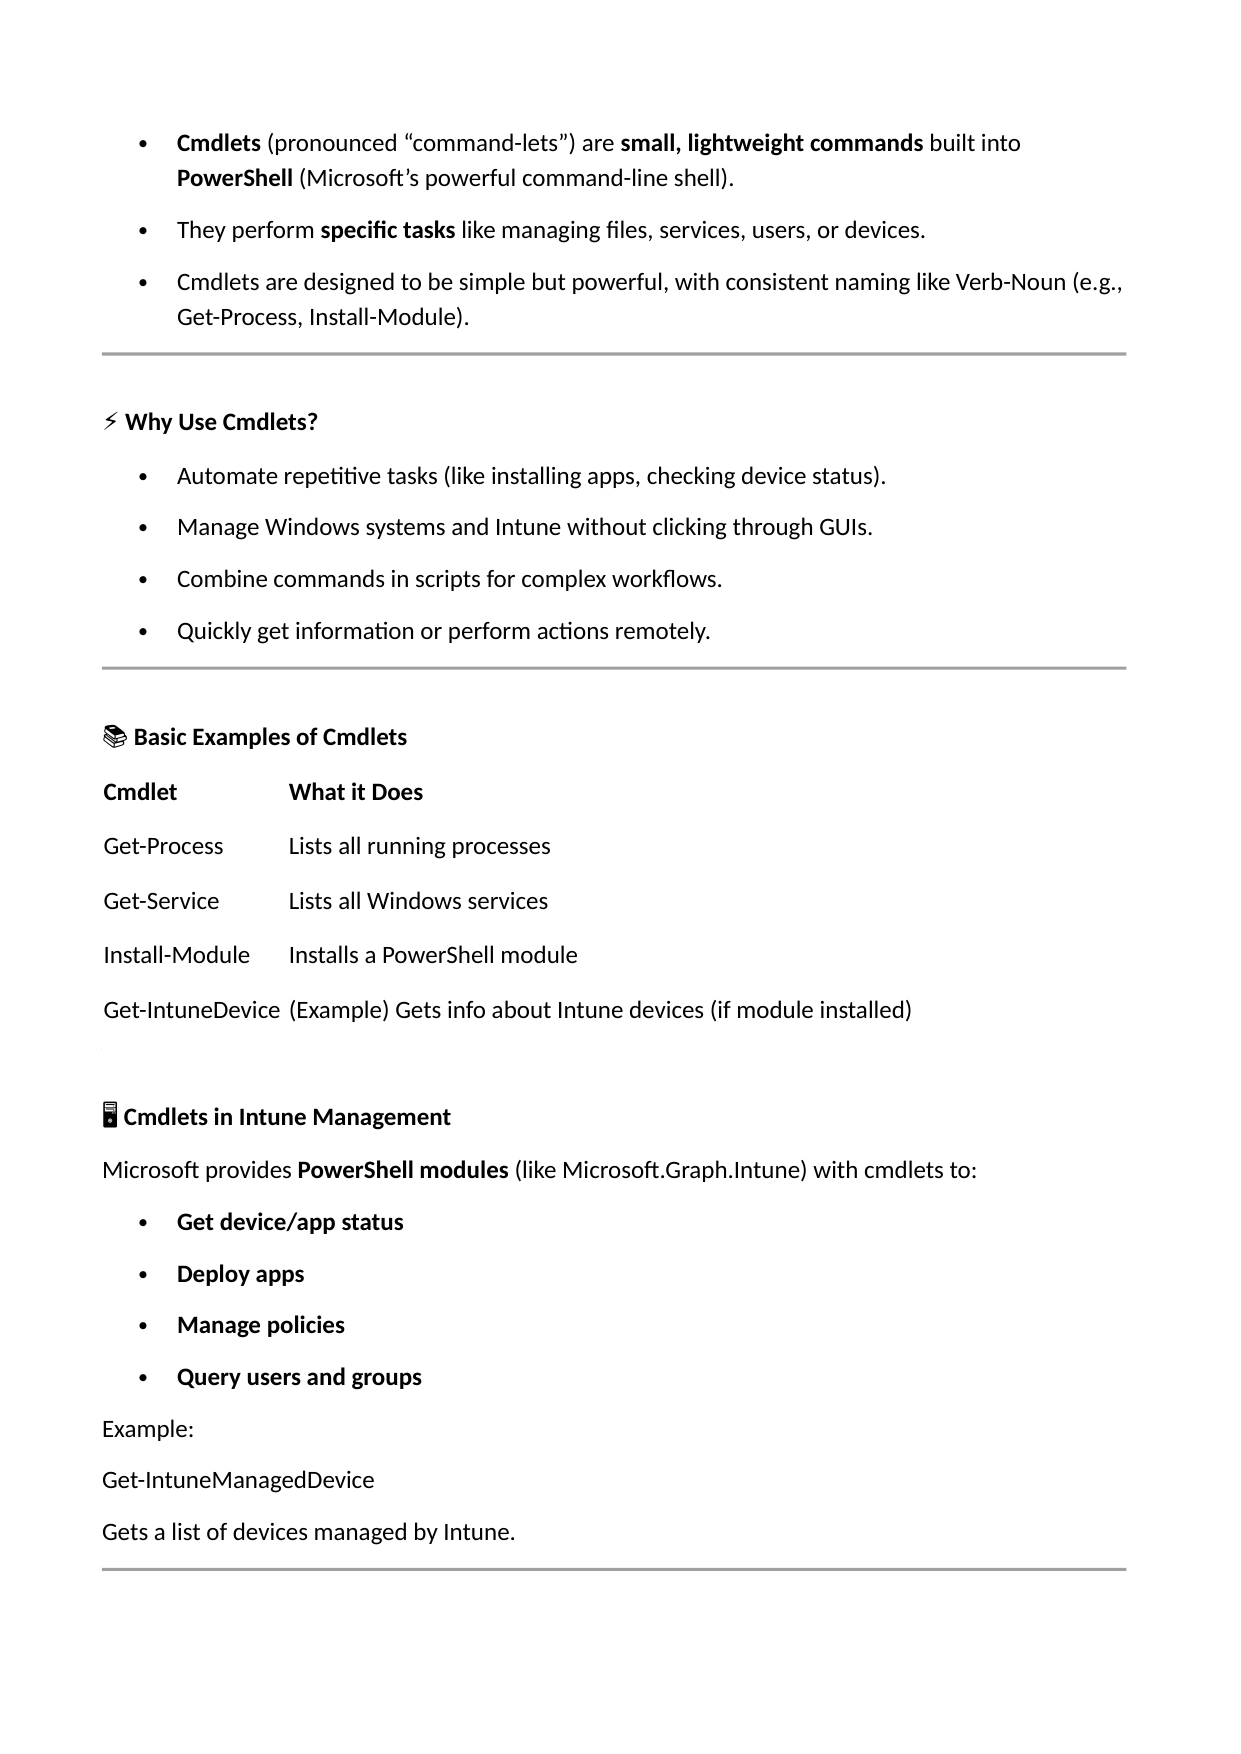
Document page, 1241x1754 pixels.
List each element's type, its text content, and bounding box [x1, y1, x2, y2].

text ⚡ Why Use Cmdlets? [102, 404, 1126, 438]
list Quickly get information or perform actions remotely. [139, 615, 1126, 645]
table_cell (Example) Gets info about Intune devices (if module installed) [287, 993, 919, 1047]
table_cell Lists all running processes [287, 829, 919, 883]
text Example: [102, 1413, 1126, 1443]
list Combine commands in scripts for complex workflows. [139, 563, 1126, 594]
text 🖥️ Cmdlets in Intune Management [102, 1099, 1126, 1133]
table_cell Get-IntuneDevice [102, 993, 287, 1047]
table_header What it Does [287, 774, 919, 829]
table_cell Lists all Windows services [287, 883, 919, 938]
table_cell Get-Service [102, 883, 287, 938]
list Get device/app status [139, 1206, 1126, 1237]
table_cell Install-Module [102, 938, 287, 992]
list Manage Windows systems and Intune without clicking through GUIs. [139, 512, 1126, 542]
table_cell Get-Process [102, 829, 287, 883]
list Cmdlets (pronounced “command-lets”) are small, lightweight commands built into PowerShell (Microsoft’s powerful command-line shell). [139, 127, 1126, 193]
table_header Cmdlet [102, 774, 287, 829]
list Cmdlets are designed to be simple but powerful, with consistent naming like Verb-Noun (e.g., Get-Process, Install-Module). [139, 266, 1126, 331]
text Gets a list of devices managed by Intune. [102, 1516, 1126, 1547]
text 📚 Basic Examples of Cmdlets [102, 718, 1126, 752]
text Get-IntuneManagedDevice [102, 1464, 1126, 1495]
list Manage policies [139, 1309, 1126, 1340]
list Deploy apps [139, 1258, 1126, 1288]
table_cell Installs a PowerShell module [287, 938, 919, 992]
list Query users and groups [139, 1361, 1126, 1392]
list Automate repetitive tasks (like installing apps, checking device status). [139, 460, 1126, 490]
list They perform specific tasks like managing files, services, users, or devices. [139, 214, 1126, 244]
text Microsoft provides PowerShell modules (like Microsoft.Graph.Intune) with cmdlets to: [102, 1154, 1126, 1185]
